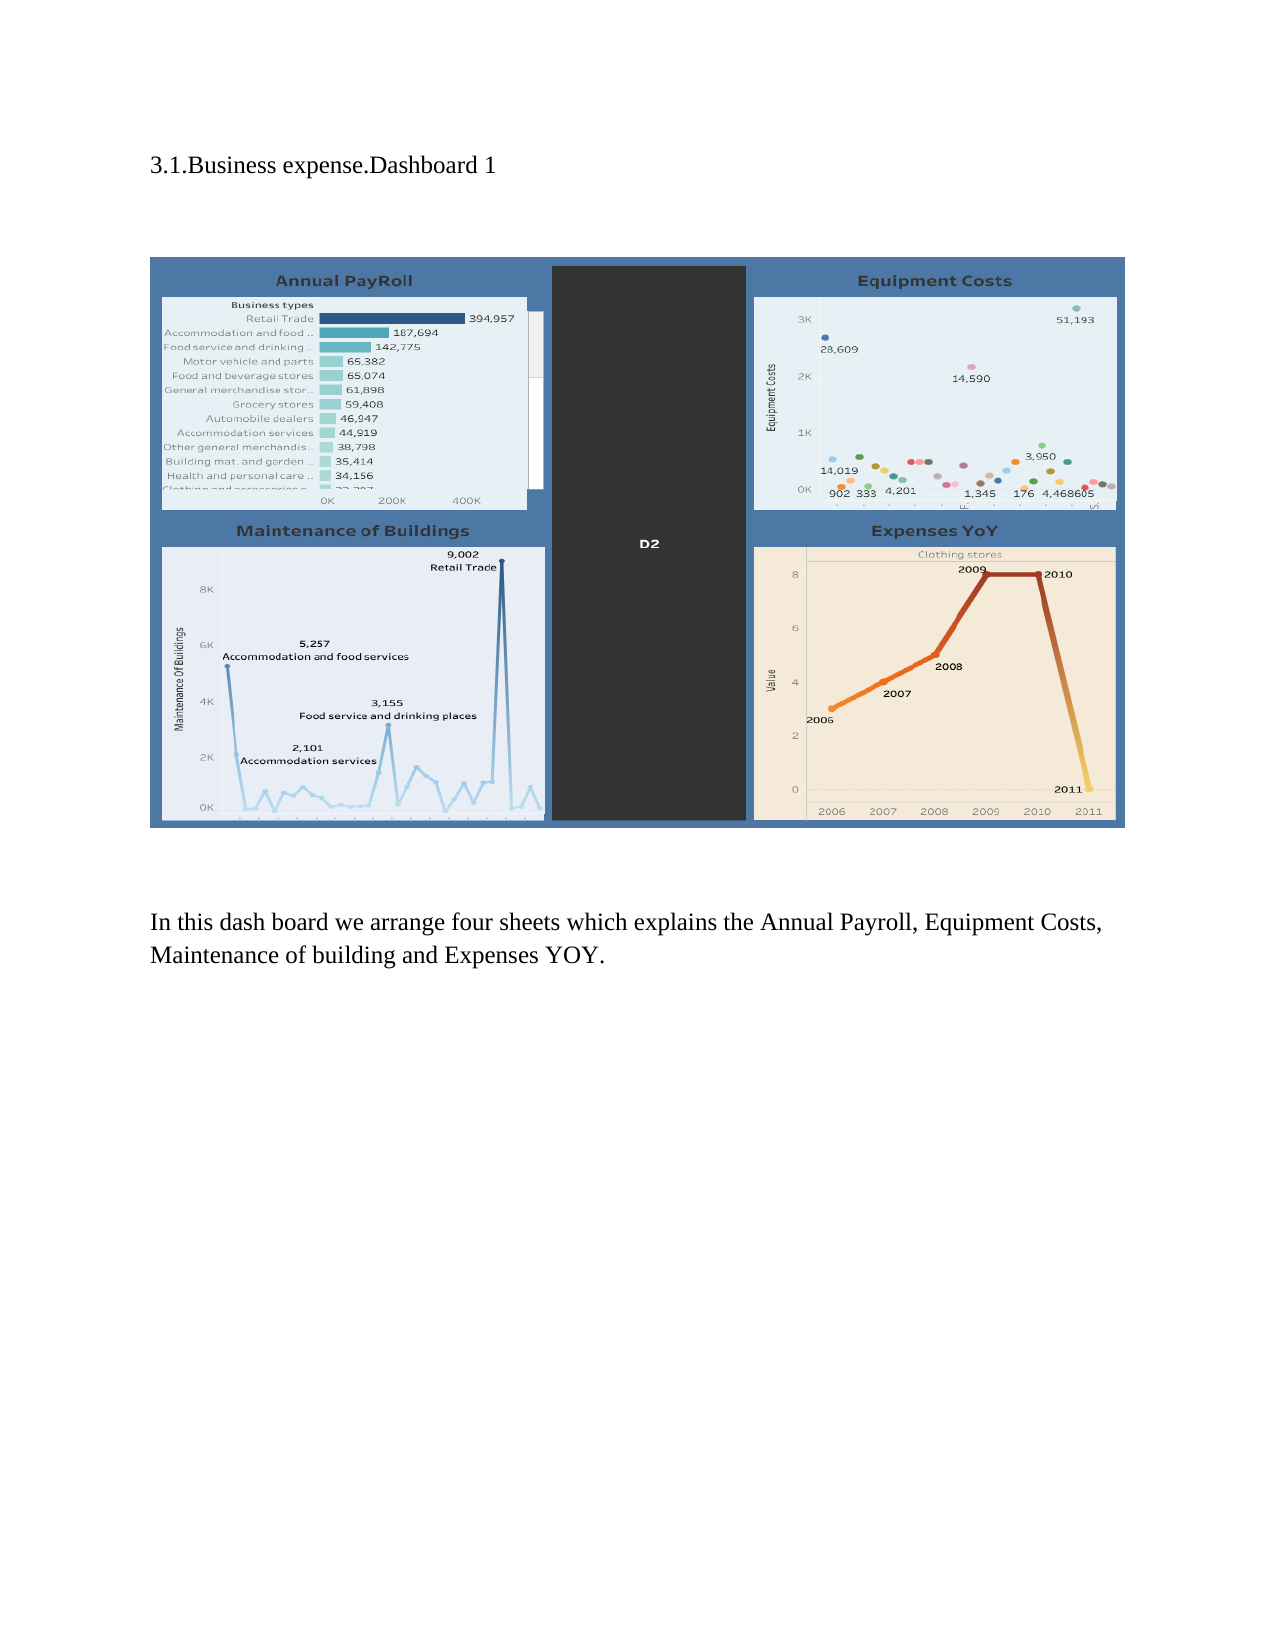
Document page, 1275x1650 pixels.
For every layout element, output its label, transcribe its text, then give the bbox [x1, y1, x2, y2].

picture [150, 257, 1125, 828]
text 3.1.Business expense.Dashboard 1 [150, 150, 1125, 179]
text In this dash board we arrange four sheets which explains the Annual Payroll, Equipment Costs, Maintenance of building and Expenses YOY. [150, 907, 1125, 969]
